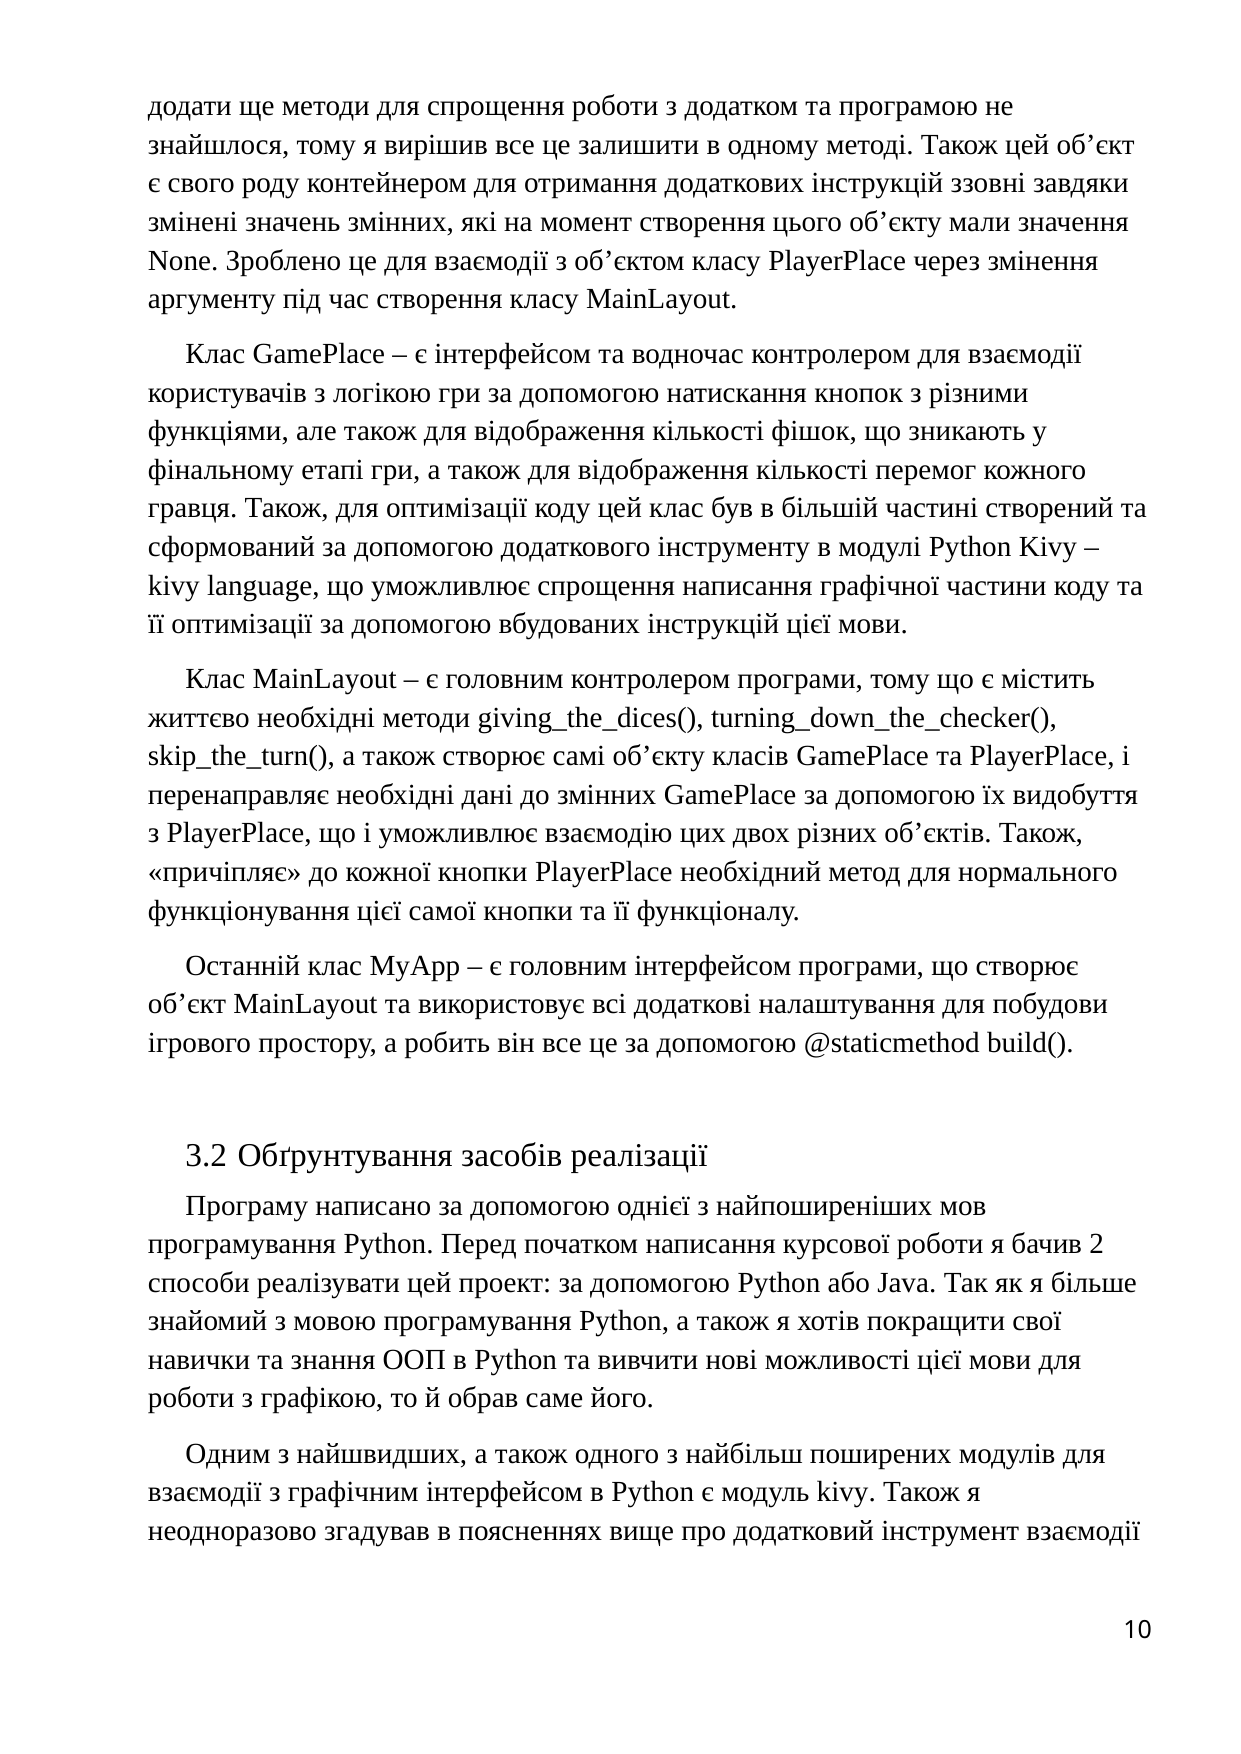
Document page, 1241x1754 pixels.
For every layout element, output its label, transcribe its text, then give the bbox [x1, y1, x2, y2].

text Клас MainLayout – є головним контролером програми, тому що є містить життєво необхідні методи giving_the_dices(), turning_down_the_checker(), skip_the_turn(), а також створює самі об’єкту класів GamePlace та PlayerPlace, і перенаправляє необхідні дані до змінних GamePlace за допомогою їх видобуття з PlayerPlace, що і уможливлює взаємодію цих двох різних об’єктів. Також, «причіпляє» до кожної кнопки PlayerPlace необхідний метод для нормального функціонування цієї самої кнопки та її функціоналу. [148, 661, 1152, 926]
text Останній клас MyApp – є головним інтерфейсом програми, що створює об’єкт MainLayout та використовує всі додаткові налаштування для побудови ігрового простору, а робить він все це за допомогою @staticmethod build(). [148, 948, 1152, 1058]
text Клас GamePlace – є інтерфейсом та водночас контролером для взаємодії користувачів з логікою гри за допомогою натискання кнопок з різними функціями, але також для відображення кількості фішок, що зникають у фінальному етапі гри, а також для відображення кількості перемог кожного гравця. Також, для оптимізації коду цей клас був в більшій частині створений та сформований за допомогою додаткового інструменту в модулі Python Kivy – kivy language, що уможливлює спрощення написання графічної частини коду та її оптимізації за допомогою вбудованих інструкцій цієї мови. [148, 336, 1152, 640]
subtitle Обґрунтування засобів реалізації [185, 1135, 1152, 1174]
